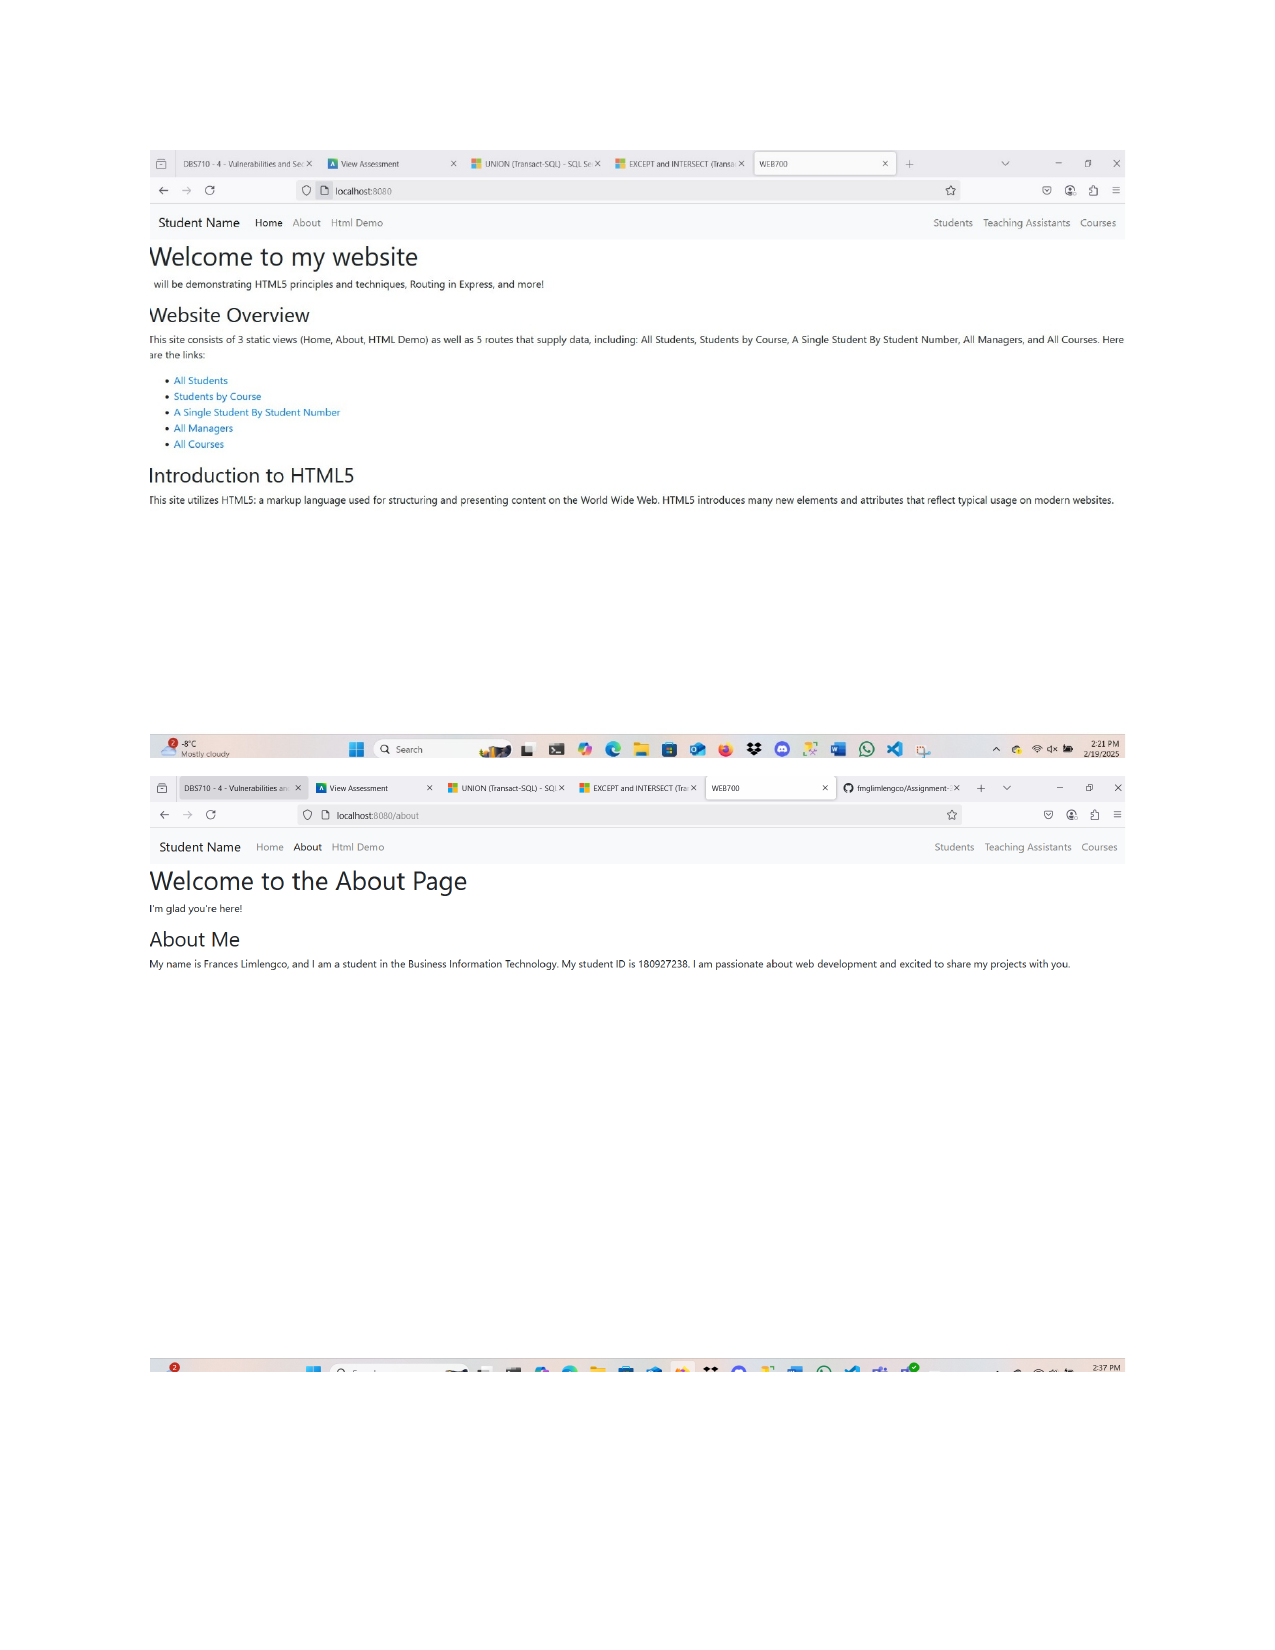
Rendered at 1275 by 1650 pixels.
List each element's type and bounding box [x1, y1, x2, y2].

picture [150, 150, 1125, 758]
picture [150, 776, 1125, 1372]
